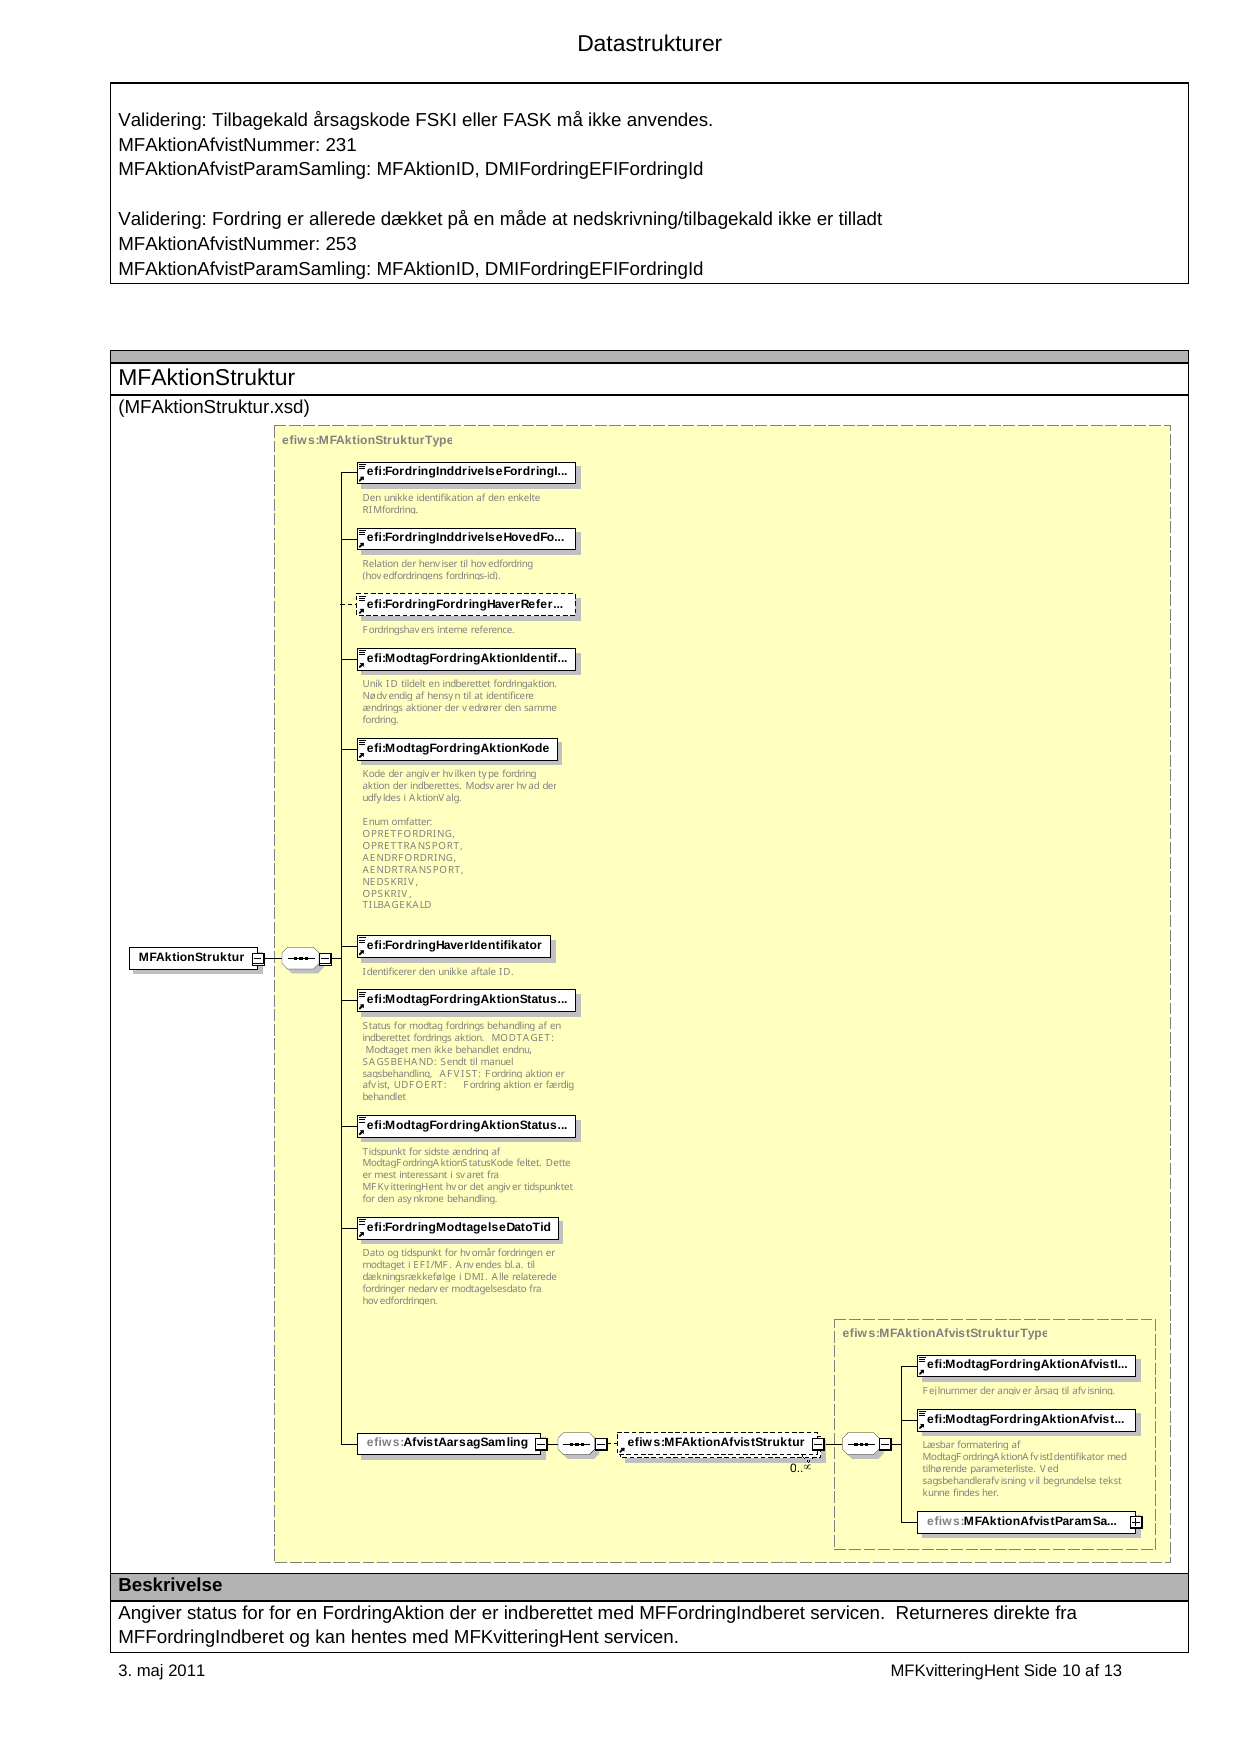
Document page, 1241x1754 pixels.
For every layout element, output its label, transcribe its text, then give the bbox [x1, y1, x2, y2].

table_header [111, 351, 1188, 362]
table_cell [111, 1602, 1188, 1652]
table_cell (MFAktionStruktur.xsd) [111, 396, 1188, 1573]
table_cell MFAktionStruktur [111, 364, 1188, 394]
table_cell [111, 84, 1188, 283]
table_cell Beskrivelse [111, 1574, 1188, 1600]
